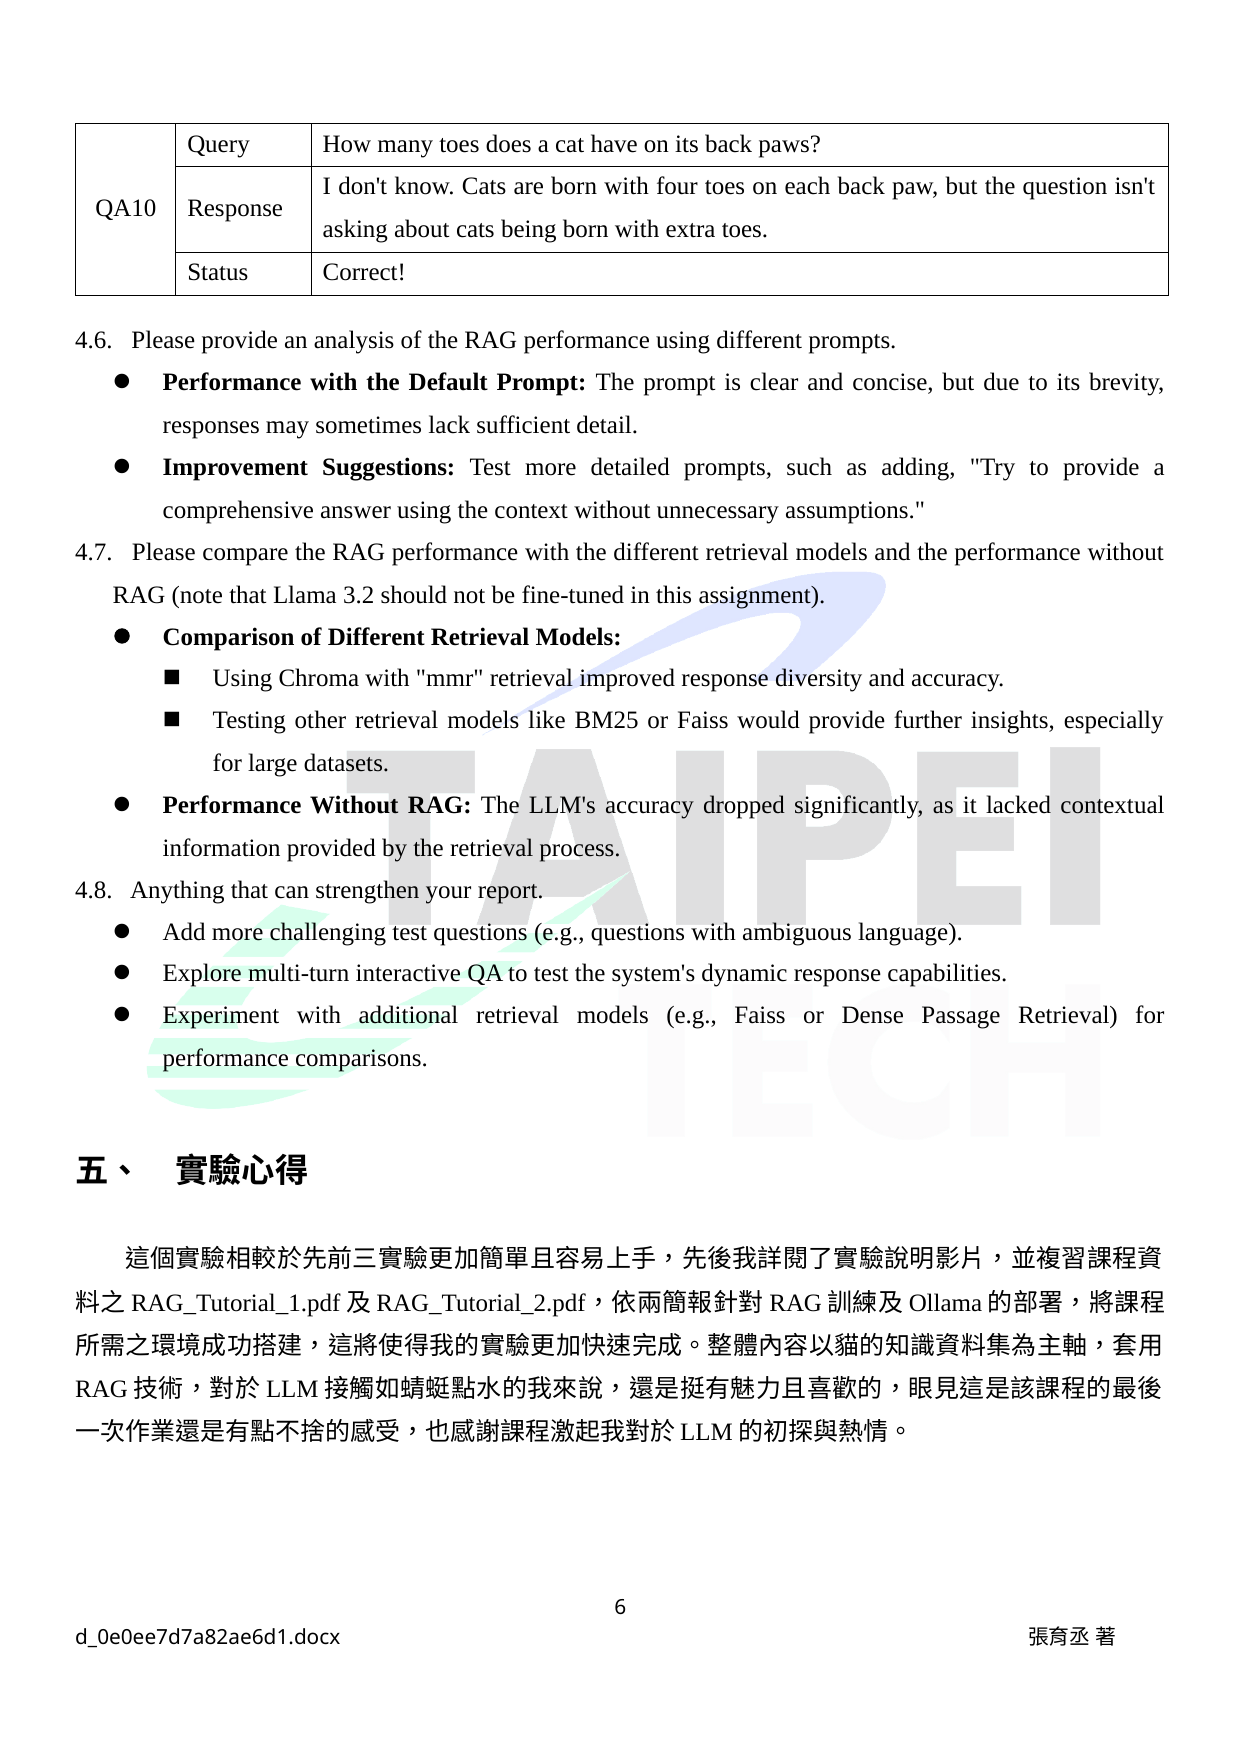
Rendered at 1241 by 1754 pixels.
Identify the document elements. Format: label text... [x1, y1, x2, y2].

table_cell Status [176, 253, 311, 295]
list Add more challenging test questions (e.g., questions with ambiguous language). [112, 912, 1165, 950]
table_header QA10 [76, 124, 175, 295]
list Comparison of Different Retrieval Models: [112, 617, 1165, 655]
list Explore multi-turn interactive QA to test the system's dynamic response capabilities. [112, 954, 1165, 992]
list Anything that can strengthen your report. [75, 871, 1165, 908]
list Using Chroma with "mmr" retrieval improved response diversity and accuracy. [162, 659, 1165, 697]
list Please compare the RAG performance with the different retrieval models and the performance without RAG (note that Llama 3.2 should not be fine-tuned in this assignment). [75, 532, 1165, 613]
table_header Query [176, 124, 311, 166]
table_cell I don't know. Cats are born with four toes on each back paw, but the question isn't asking about cats being born with extra toes. [312, 167, 1168, 252]
table_cell Correct! [312, 253, 1168, 295]
list Experiment with additional retrieval models (e.g., Faiss or Dense Passage Retrieval) for performance comparisons. [112, 996, 1165, 1077]
list Please provide an analysis of the RAG performance using different prompts. [75, 321, 1165, 358]
subtitle 實驗心得 [75, 1131, 1165, 1206]
list Performance Without RAG: The LLM's accuracy dropped significantly, as it lacked contextual information provided by the retrieval process. [112, 786, 1165, 866]
list Improvement Suggestions: Test more detailed prompts, such as adding, "Try to provide a comprehensive answer using the context without unnecessary assumptions." [112, 447, 1165, 528]
text 這個實驗相較於先前三實驗更加簡單且容易上手，先後我詳閱了實驗說明影片，並複習課程資料之RAG_Tutorial_1.pdf及RAG_Tutorial_2.pdf，依兩簡報針對RAG訓練及Ollama的部署，將課程所需之環境成功搭建，這將使得我的實驗更加快速完成。整體內容以貓的知識資料集為主軸，套用RAG技術，對於LLM接觸如蜻蜓點水的我來說，還是挺有魅力且喜歡的，眼見這是該課程的最後一次作業還是有點不捨的感受，也感謝課程激起我對於LLM的初探與熱情。 [75, 1238, 1165, 1448]
table_cell Response [176, 167, 311, 252]
list Performance with the Default Prompt: The prompt is clear and concise, but due to its brevity, responses may sometimes lack sufficient detail. [112, 363, 1165, 443]
list Testing other retrieval models like BM25 or Faiss would provide further insights, especially for large datasets. [162, 701, 1165, 781]
table_header How many toes does a cat have on its back paws? [312, 124, 1168, 166]
